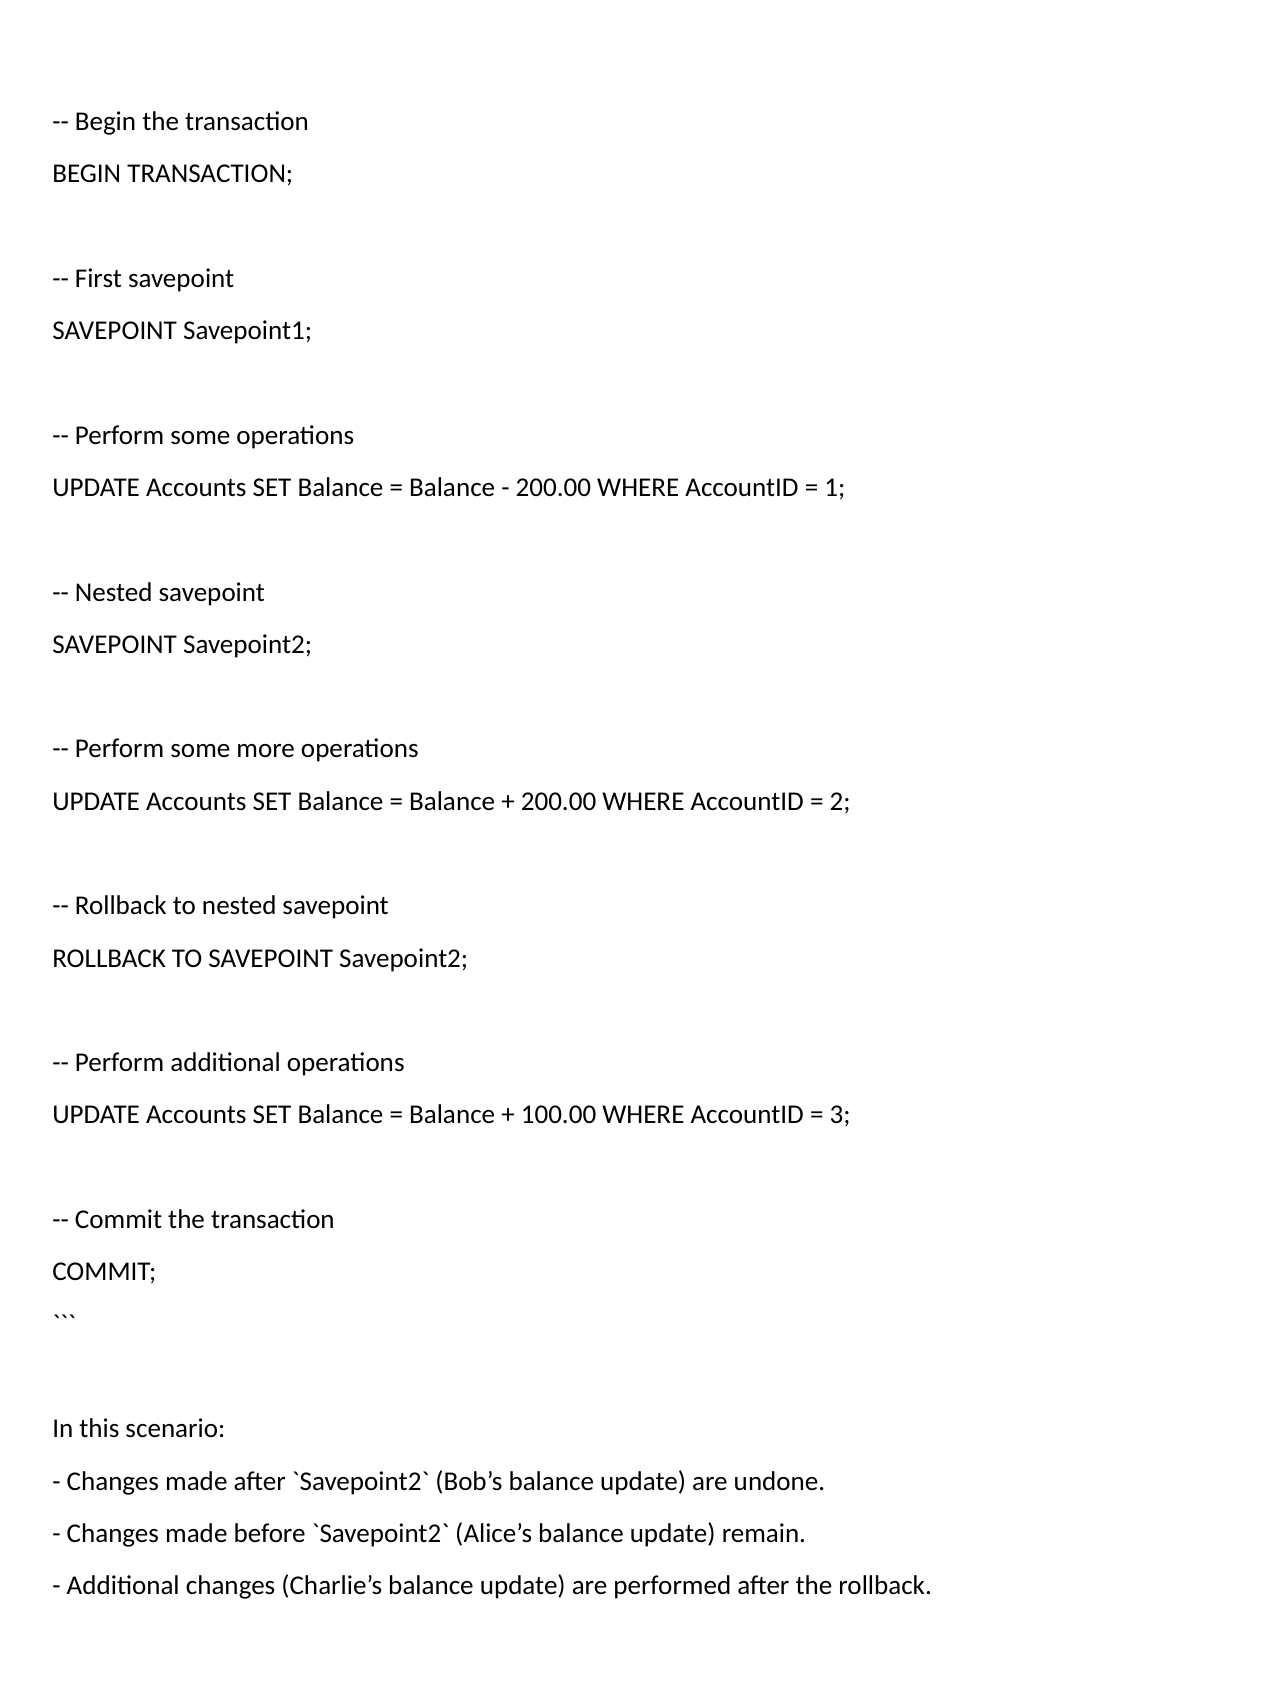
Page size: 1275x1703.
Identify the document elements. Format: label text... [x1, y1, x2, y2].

text BEGIN TRANSACTION; [52, 156, 1223, 189]
text -- Perform some operations [52, 418, 1223, 451]
text - Additional changes (Charlie’s balance update) are performed after the rollback. [52, 1568, 1223, 1601]
text - Changes made before `Savepoint2` (Alice’s balance update) remain. [52, 1516, 1223, 1549]
text In this scenario: [52, 1411, 1223, 1444]
text -- Begin the transaction [52, 104, 1223, 137]
text SAVEPOINT Savepoint1; [52, 313, 1223, 346]
text -- Commit the transaction [52, 1202, 1223, 1235]
text -- First savepoint [52, 261, 1223, 294]
text -- Perform additional operations [52, 1045, 1223, 1078]
text -- Rollback to nested savepoint [52, 888, 1223, 921]
text ROLLBACK TO SAVEPOINT Savepoint2; [52, 941, 1223, 974]
text UPDATE Accounts SET Balance = Balance + 100.00 WHERE AccountID = 3; [52, 1098, 1223, 1131]
text -- Nested savepoint [52, 575, 1223, 608]
text COMMIT; [52, 1254, 1223, 1287]
text UPDATE Accounts SET Balance = Balance + 200.00 WHERE AccountID = 2; [52, 784, 1223, 817]
text UPDATE Accounts SET Balance = Balance - 200.00 WHERE AccountID = 1; [52, 470, 1223, 503]
text SAVEPOINT Savepoint2; [52, 627, 1223, 660]
text ``` [52, 1307, 1223, 1340]
text - Changes made after `Savepoint2` (Bob’s balance update) are undone. [52, 1464, 1223, 1497]
text -- Perform some more operations [52, 732, 1223, 764]
